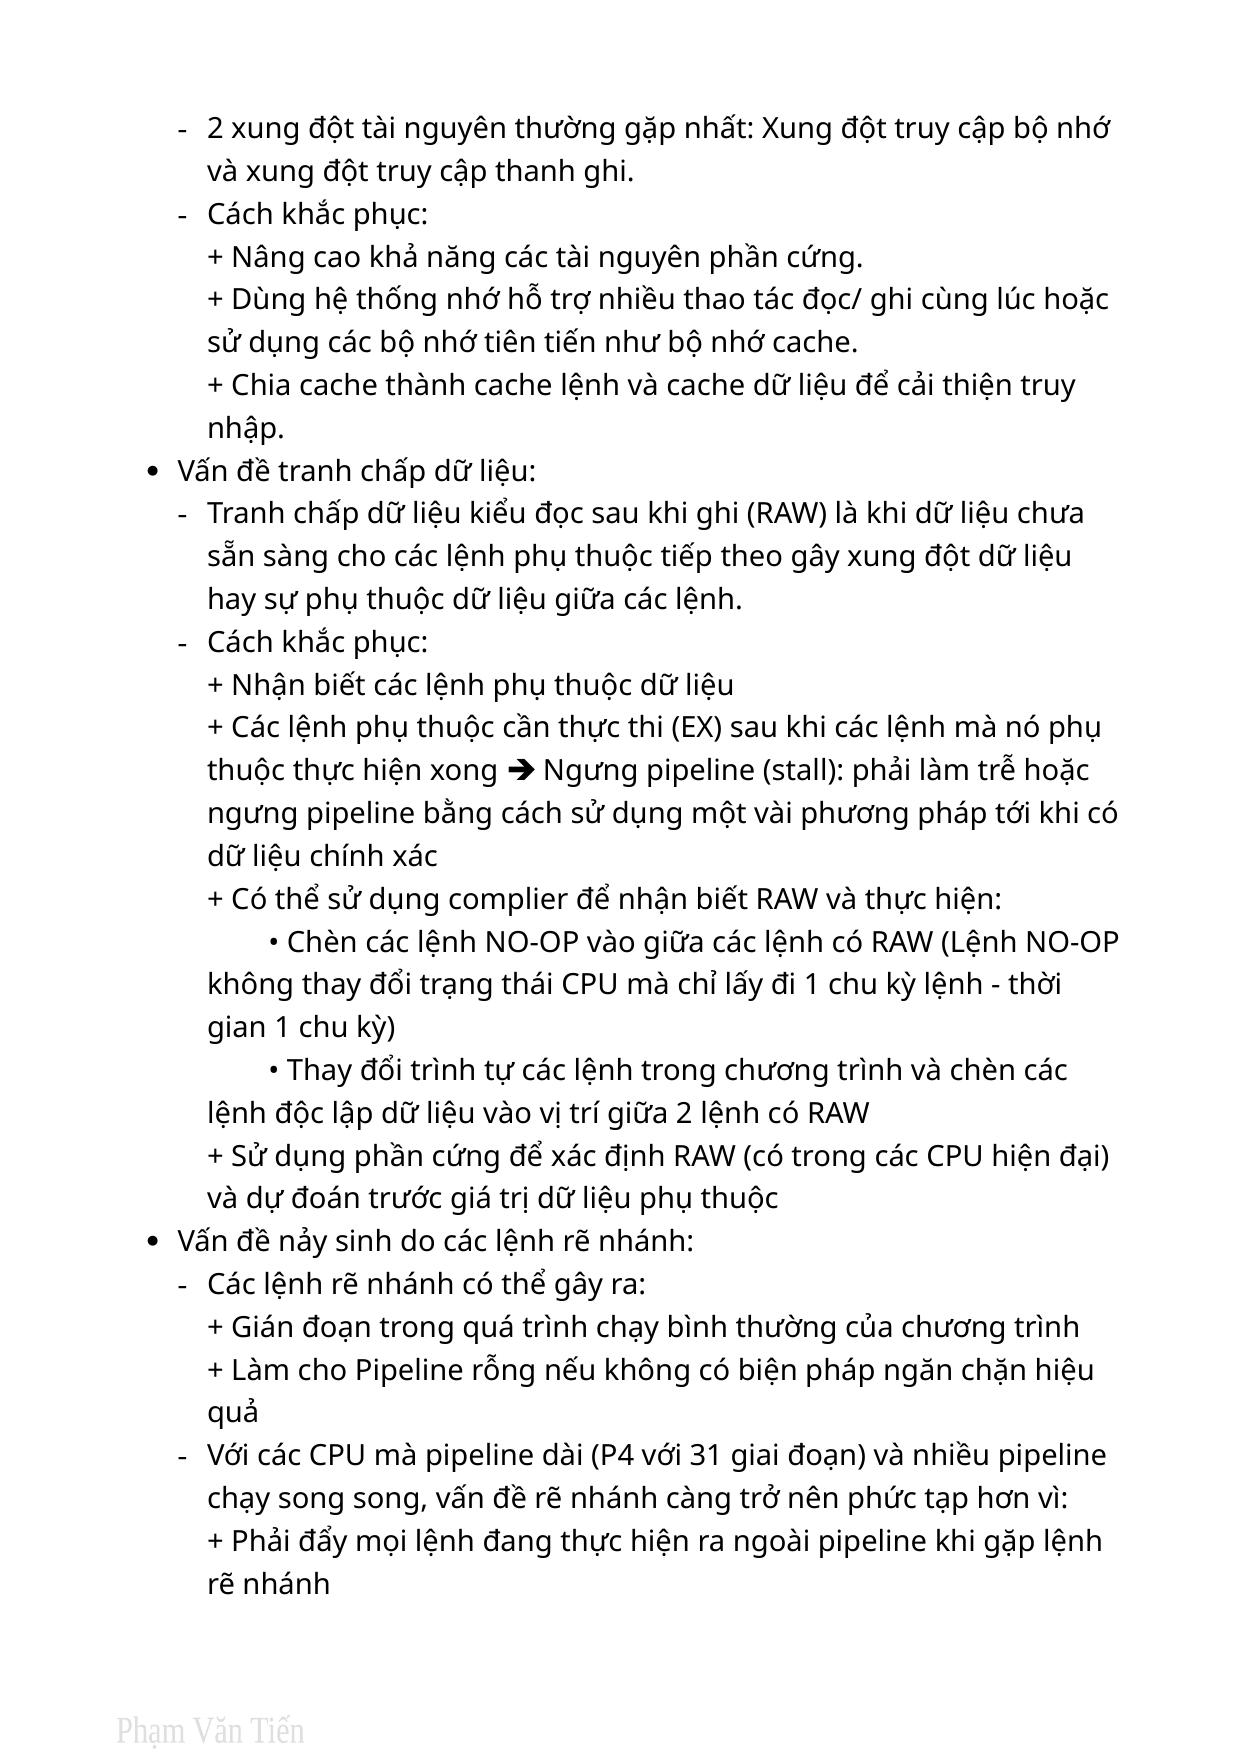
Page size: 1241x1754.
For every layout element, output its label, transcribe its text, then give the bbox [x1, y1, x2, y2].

list Tranh chấp dữ liệu kiểu đọc sau khi ghi (RAW) là khi dữ liệu chưa sẵn sàng cho các lệnh phụ thuộc tiếp theo gây xung đột dữ liệu hay sự phụ thuộc dữ liệu giữa các lệnh. [177, 493, 1122, 618]
list + Gián đoạn trong quá trình chạy bình thường của chương trình [207, 1306, 1122, 1346]
list • Chèn các lệnh NO-OP vào giữa các lệnh có RAW (Lệnh NO-OP không thay đổi trạng thái CPU mà chỉ lấy đi 1 chu kỳ lệnh - thời gian 1 chu kỳ) [207, 921, 1122, 1046]
list Vấn đề tranh chấp dữ liệu: [148, 450, 1122, 489]
list + Dùng hệ thống nhớ hỗ trợ nhiều thao tác đọc/ ghi cùng lúc hoặc sử dụng các bộ nhớ tiên tiến như bộ nhớ cache. [207, 279, 1122, 361]
list + Phải đẩy mọi lệnh đang thực hiện ra ngoài pipeline khi gặp lệnh rẽ nhánh [207, 1520, 1122, 1603]
list + Sử dụng phần cứng để xác định RAW (có trong các CPU hiện đại) và dự đoán trước giá trị dữ liệu phụ thuộc [207, 1135, 1122, 1217]
list + Chia cache thành cache lệnh và cache dữ liệu để cải thiện truy nhập. [207, 364, 1122, 447]
list Cách khắc phục: [177, 621, 1122, 661]
list + Làm cho Pipeline rỗng nếu không có biện pháp ngăn chặn hiệu quả [207, 1349, 1122, 1431]
list + Nhận biết các lệnh phụ thuộc dữ liệu [207, 664, 1122, 704]
list • Thay đổi trình tự các lệnh trong chương trình và chèn các lệnh độc lập dữ liệu vào vị trí giữa 2 lệnh có RAW [207, 1049, 1122, 1132]
list + Các lệnh phụ thuộc cần thực thi (EX) sau khi các lệnh mà nó phụ thuộc thực hiện xong Ngưng pipeline (stall): phải làm trễ hoặc ngưng pipeline bằng cách sử dụng một vài phương pháp tới khi có dữ liệu chính xác [207, 707, 1122, 875]
list + Nâng cao khả năng các tài nguyên phần cứng. [207, 236, 1122, 276]
list Với các CPU mà pipeline dài (P4 với 31 giai đoạn) và nhiều pipeline chạy song song, vấn đề rẽ nhánh càng trở nên phức tạp hơn vì: [177, 1434, 1122, 1517]
list + Có thể sử dụng complier để nhận biết RAW và thực hiện: [207, 878, 1122, 918]
list Vấn đề nảy sinh do các lệnh rẽ nhánh: [148, 1221, 1122, 1260]
list 2 xung đột tài nguyên thường gặp nhất: Xung đột truy cập bộ nhớ và xung đột truy cập thanh ghi. [177, 107, 1122, 190]
list Cách khắc phục: [177, 193, 1122, 233]
list Các lệnh rẽ nhánh có thể gây ra: [177, 1263, 1122, 1303]
